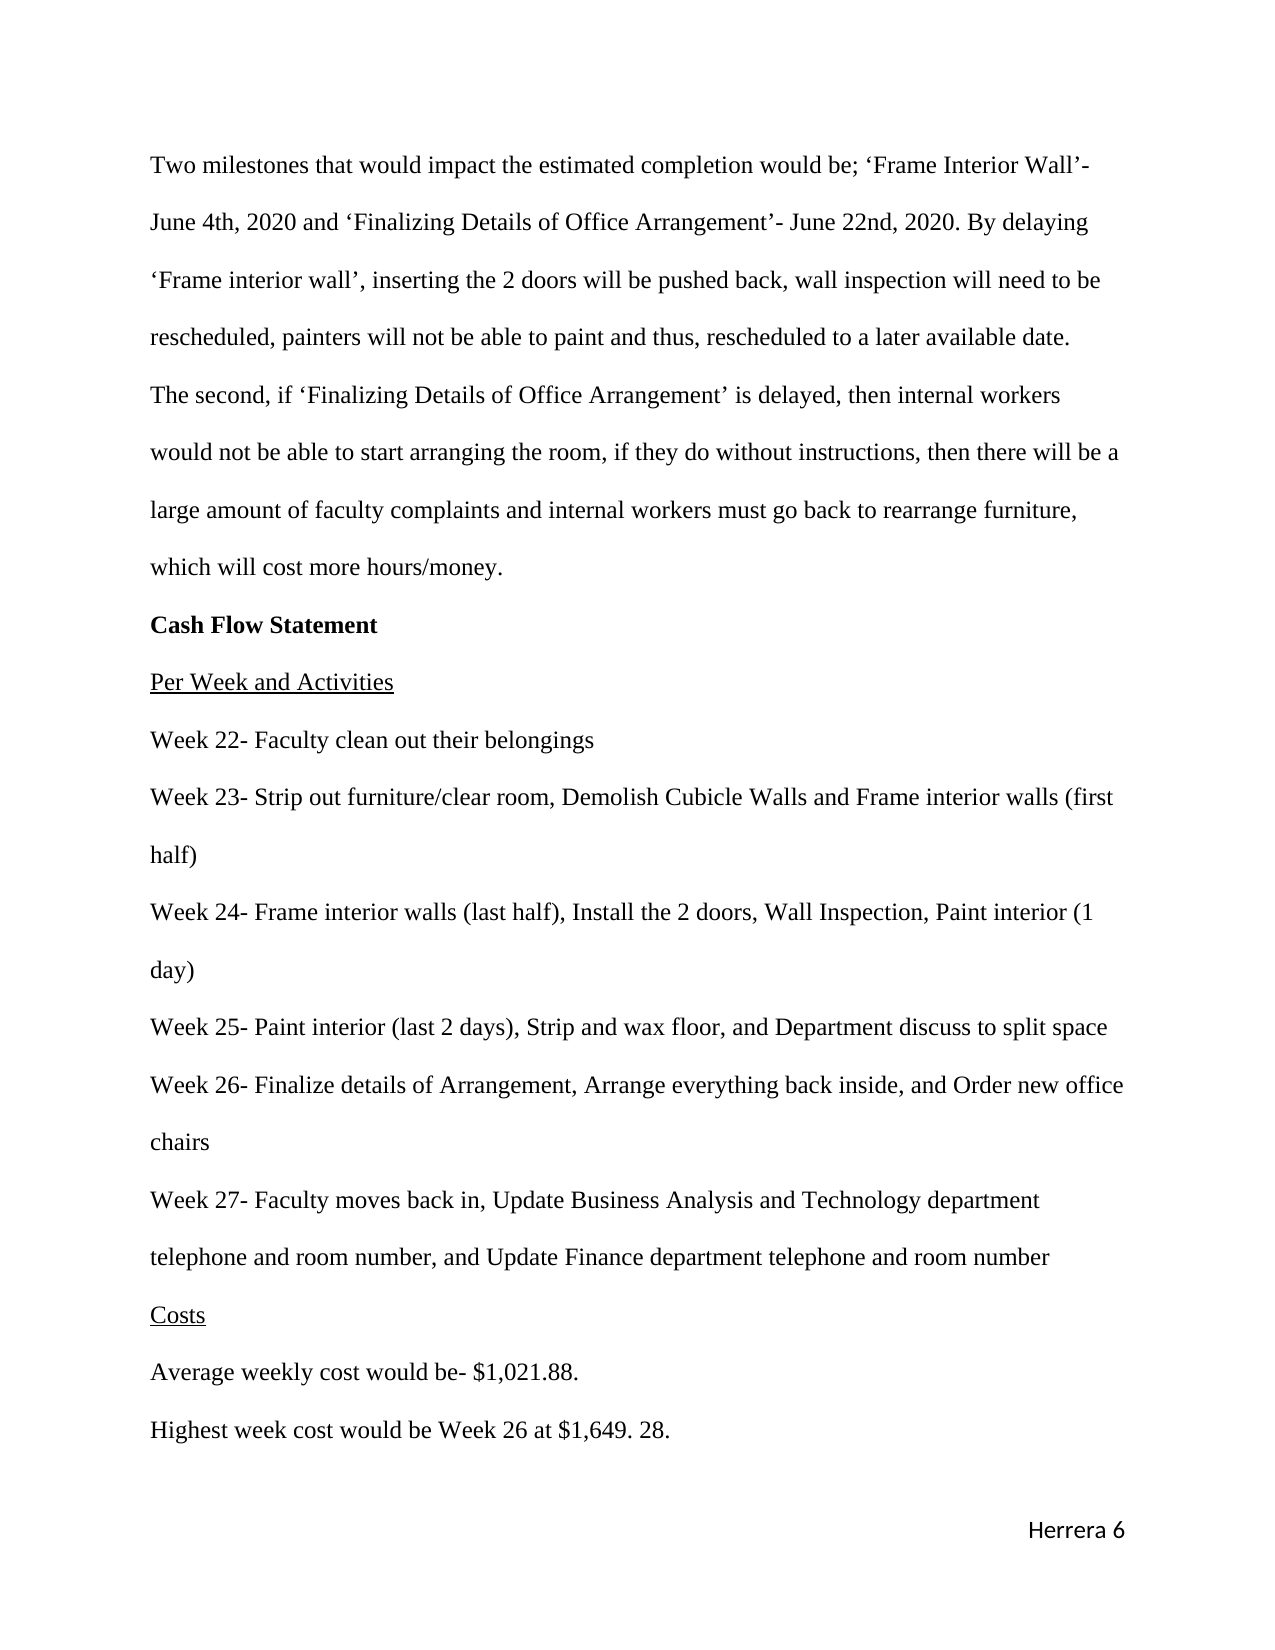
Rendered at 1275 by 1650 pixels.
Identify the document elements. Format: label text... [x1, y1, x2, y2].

text Costs [150, 1300, 1125, 1329]
text Average weekly cost would be- $1,021.88. [150, 1357, 1125, 1386]
text Week 24- Frame interior walls (last half), Install the 2 doors, Wall Inspection, Paint interior (1 day) [150, 897, 1125, 984]
text Week 27- Faculty moves back in, Update Business Analysis and Technology department telephone and room number, and Update Finance department telephone and room number [150, 1185, 1125, 1271]
text Per Week and Activities [150, 667, 1125, 696]
text Week 23- Strip out furniture/clear room, Demolish Cubicle Walls and Frame interior walls (first half) [150, 782, 1125, 869]
text Cash Flow Statement [150, 610, 1125, 639]
text Two milestones that would impact the estimated completion would be; ‘Frame Interior Wall’- June 4th, 2020 and ‘Finalizing Details of Office Arrangement’- June 22nd, 2020. By delaying ‘Frame interior wall’, inserting the 2 doors will be pushed back, wall inspection will need to be rescheduled, painters will not be able to paint and thus, rescheduled to a later available date. [150, 150, 1125, 351]
text Week 22- Faculty clean out their belongings [150, 725, 1125, 754]
text The second, if ‘Finalizing Details of Office Arrangement’ is delayed, then internal workers would not be able to start arranging the room, if they do without instructions, then there will be a large amount of faculty complaints and internal workers must go back to rearrange furniture, which will cost more hours/money. [150, 380, 1125, 581]
text Highest week cost would be Week 26 at $1,649. 28. [150, 1415, 1125, 1444]
text Week 26- Finalize details of Arrangement, Arrange everything back inside, and Order new office chairs [150, 1070, 1125, 1156]
text Week 25- Paint interior (last 2 days), Strip and wax floor, and Department discuss to split space [150, 1012, 1125, 1041]
